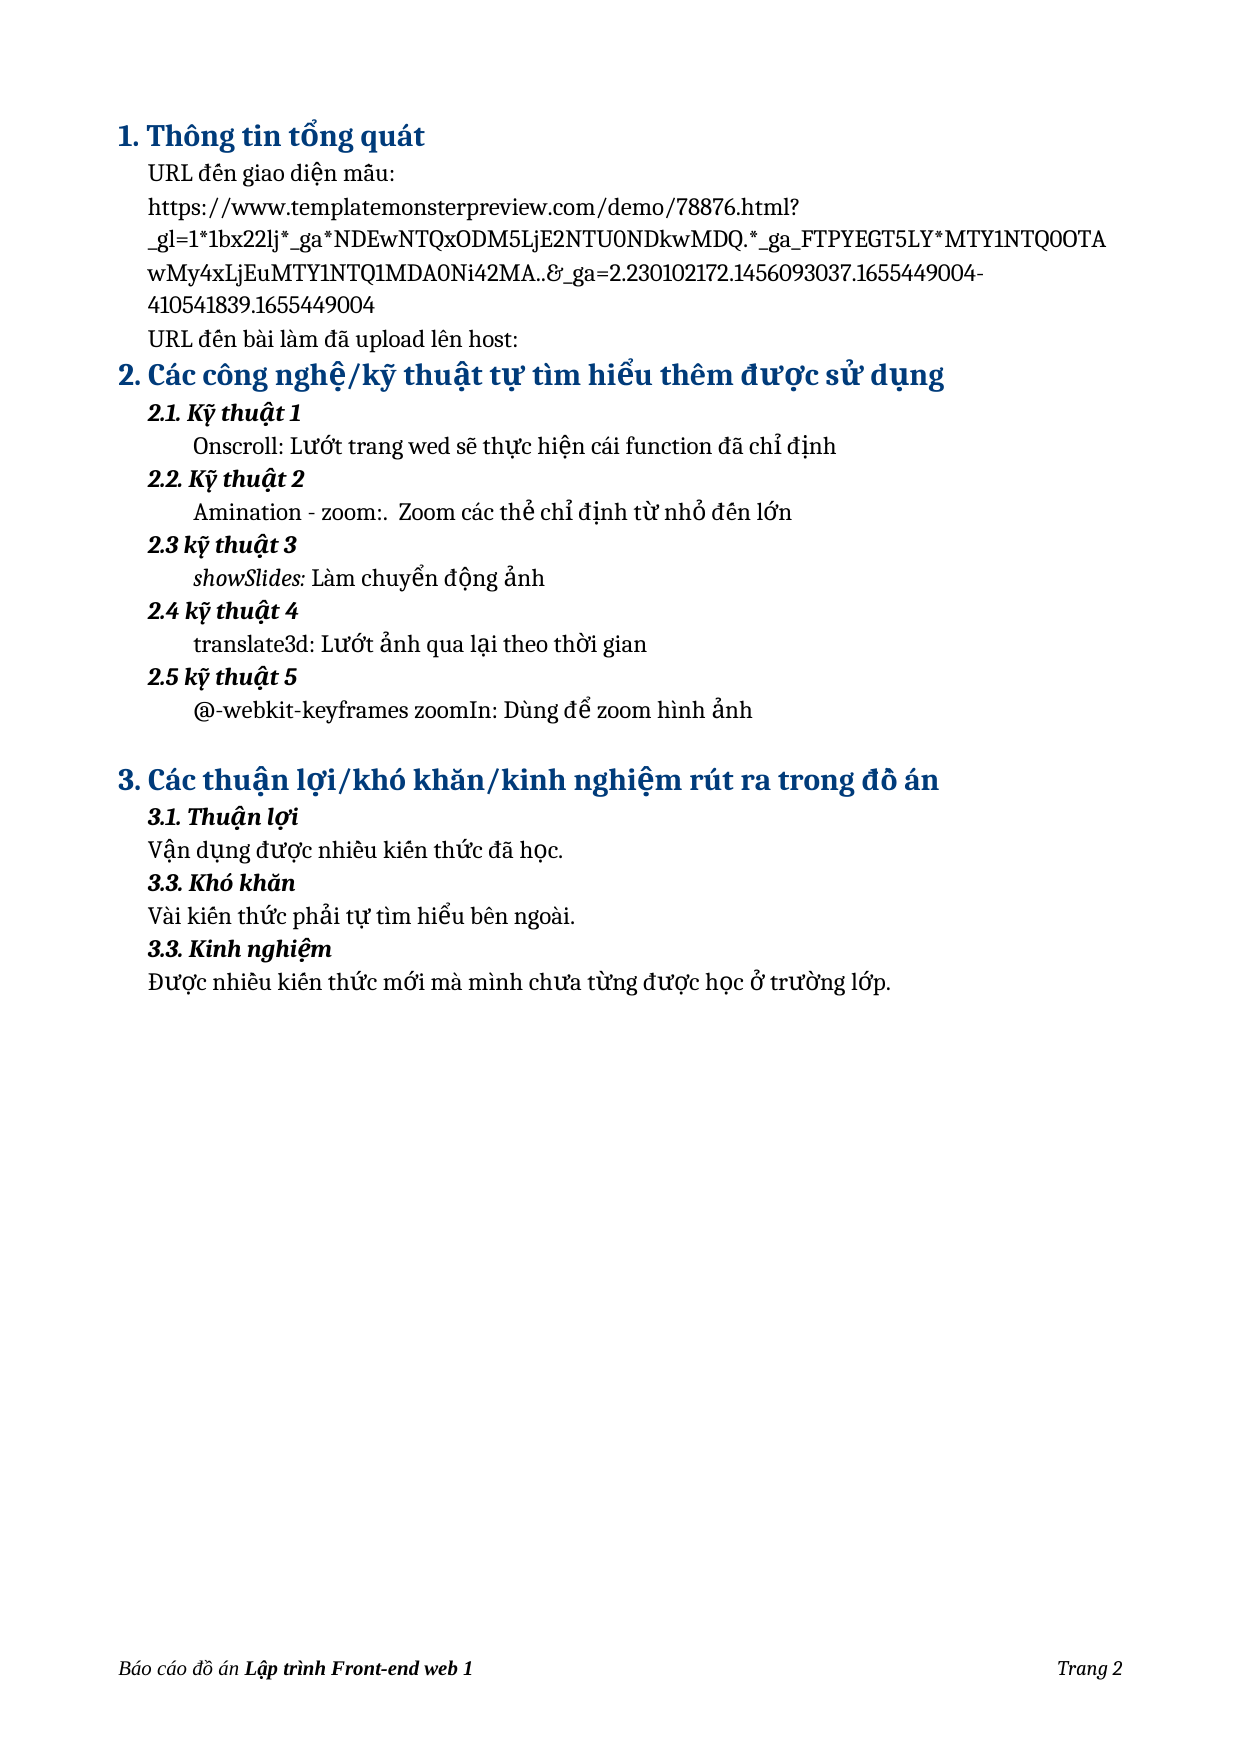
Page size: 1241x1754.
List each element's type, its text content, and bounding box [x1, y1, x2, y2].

text Amination - zoom:. Zoom các thẻ chỉ định từ nhỏ đến lớn [148, 498, 1122, 527]
text 3.1. Thuận lợi [148, 803, 1122, 832]
text @-webkit-keyframes zoomIn: Dùng để zoom hình ảnh [148, 696, 1122, 725]
text showSlides: Làm chuyển động ảnh [148, 564, 1122, 593]
text 2. Các công nghệ/kỹ thuật tự tìm hiểu thêm được sử dụng [118, 357, 1122, 393]
text Vận dụng được nhiều kiến thức đã học. [148, 836, 1122, 865]
text URL đến giao diện mẫu: [148, 159, 1122, 188]
text 3. Các thuận lợi/khó khăn/kinh nghiệm rút ra trong đồ án [118, 762, 1122, 798]
text 2.5 kỹ thuật 5 [148, 663, 1122, 692]
text 3.3. Kinh nghiệm [148, 935, 1122, 964]
text 2.4 kỹ thuật 4 [148, 597, 1122, 626]
text 2.3 kỹ thuật 3 [148, 531, 1122, 559]
text Vài kiến thức phải tự tìm hiểu bên ngoài. [148, 902, 1122, 931]
text https://www.templatemonsterpreview.com/demo/78876.html?_gl=1*1bx22lj*_ga*NDEwNTQxODM5LjE2NTU0NDkwMDQ.*_ga_FTPYEGT5LY*MTY1NTQ0OTAwMy4xLjEuMTY1NTQ1MDA0Ni42MA..&_ga=2.230102172.1456093037.1655449004-410541839.1655449004 [148, 192, 1122, 320]
text Được nhiều kiến thức mới mà mình chưa từng được học ở trường lớp. [148, 968, 1122, 997]
text Onscroll: Lướt trang wed sẽ thực hiện cái function đã chỉ định [148, 432, 1122, 461]
text 1. Thông tin tổng quát [118, 118, 1122, 154]
text translate3d: Lướt ảnh qua lại theo thời gian [148, 630, 1122, 659]
text 2.1. Kỹ thuật 1 [148, 399, 1122, 427]
text 3.3. Khó khăn [148, 869, 1122, 898]
text 2.2. Kỹ thuật 2 [148, 465, 1122, 493]
text URL đến bài làm đã upload lên host: [148, 324, 1122, 353]
